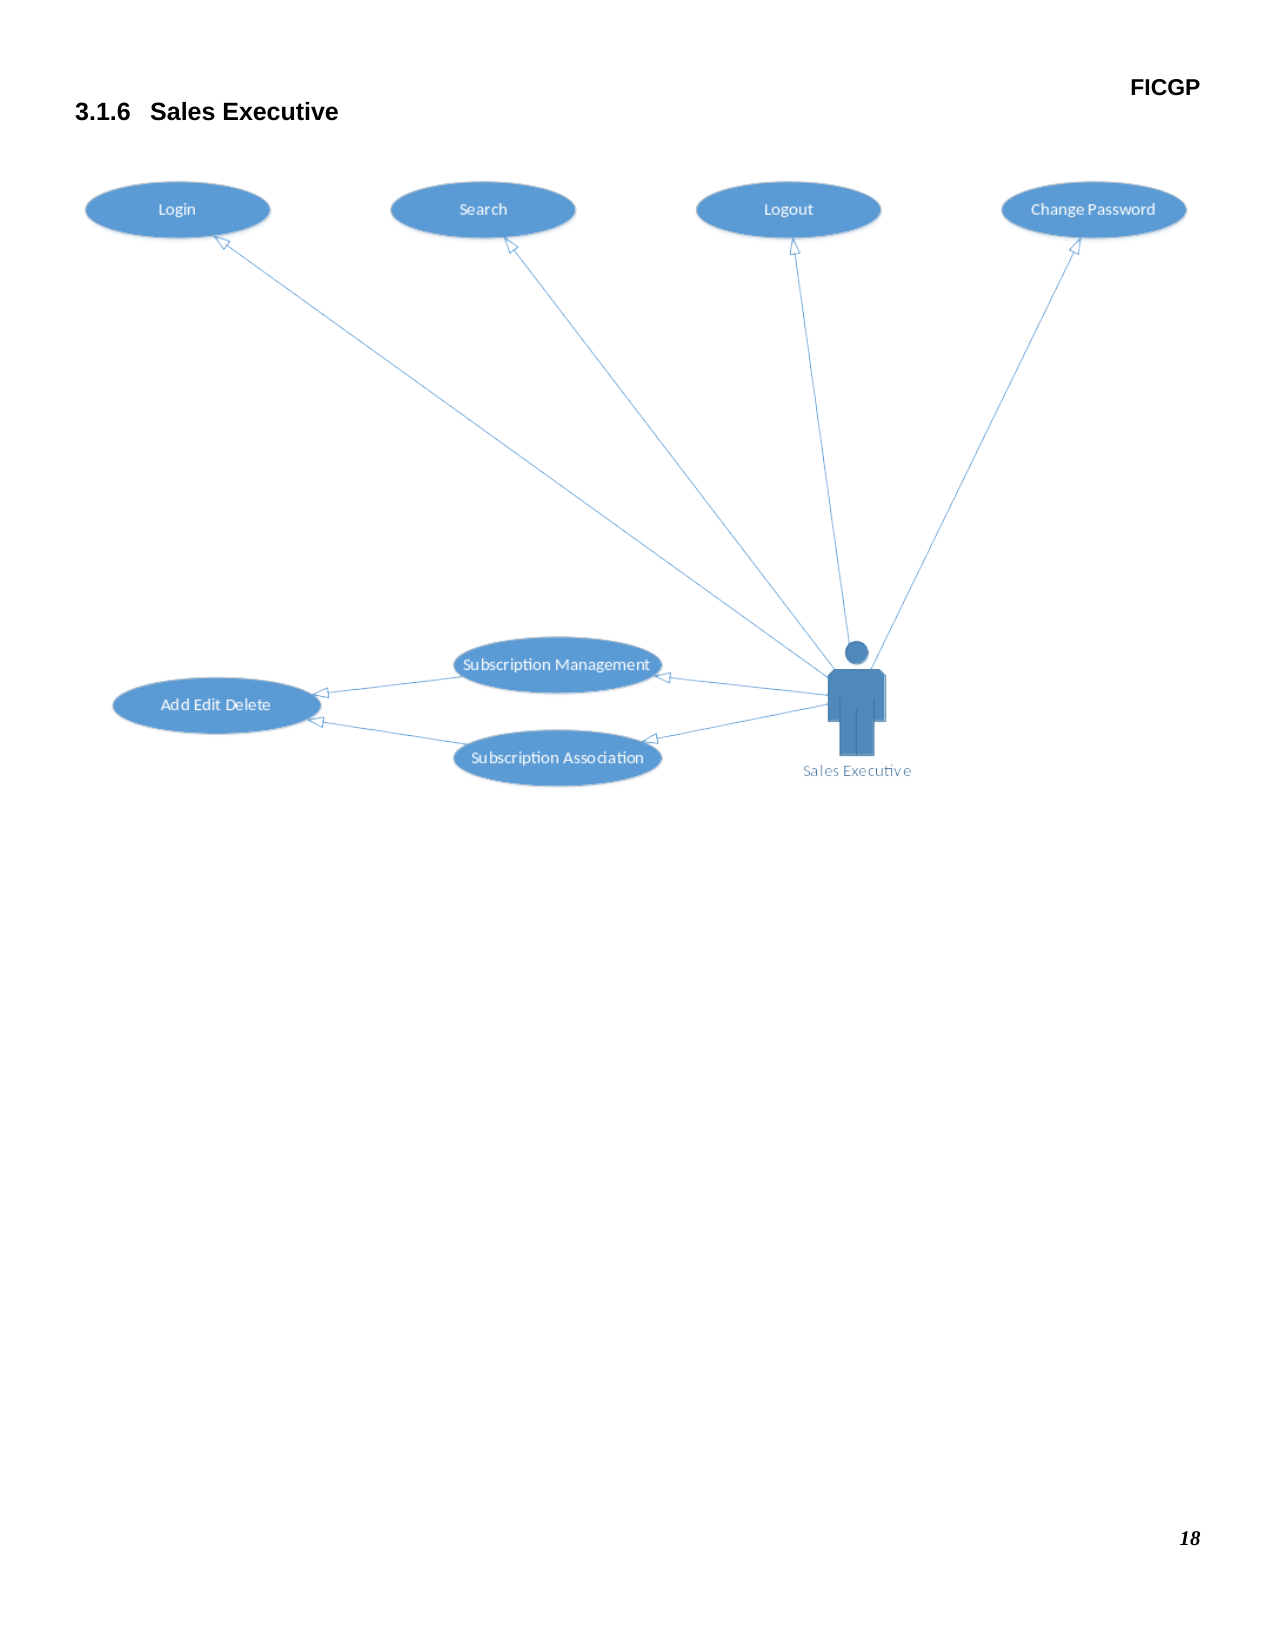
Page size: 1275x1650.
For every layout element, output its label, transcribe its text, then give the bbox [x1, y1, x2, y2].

subtitle Sales Executive [75, 100, 1200, 125]
